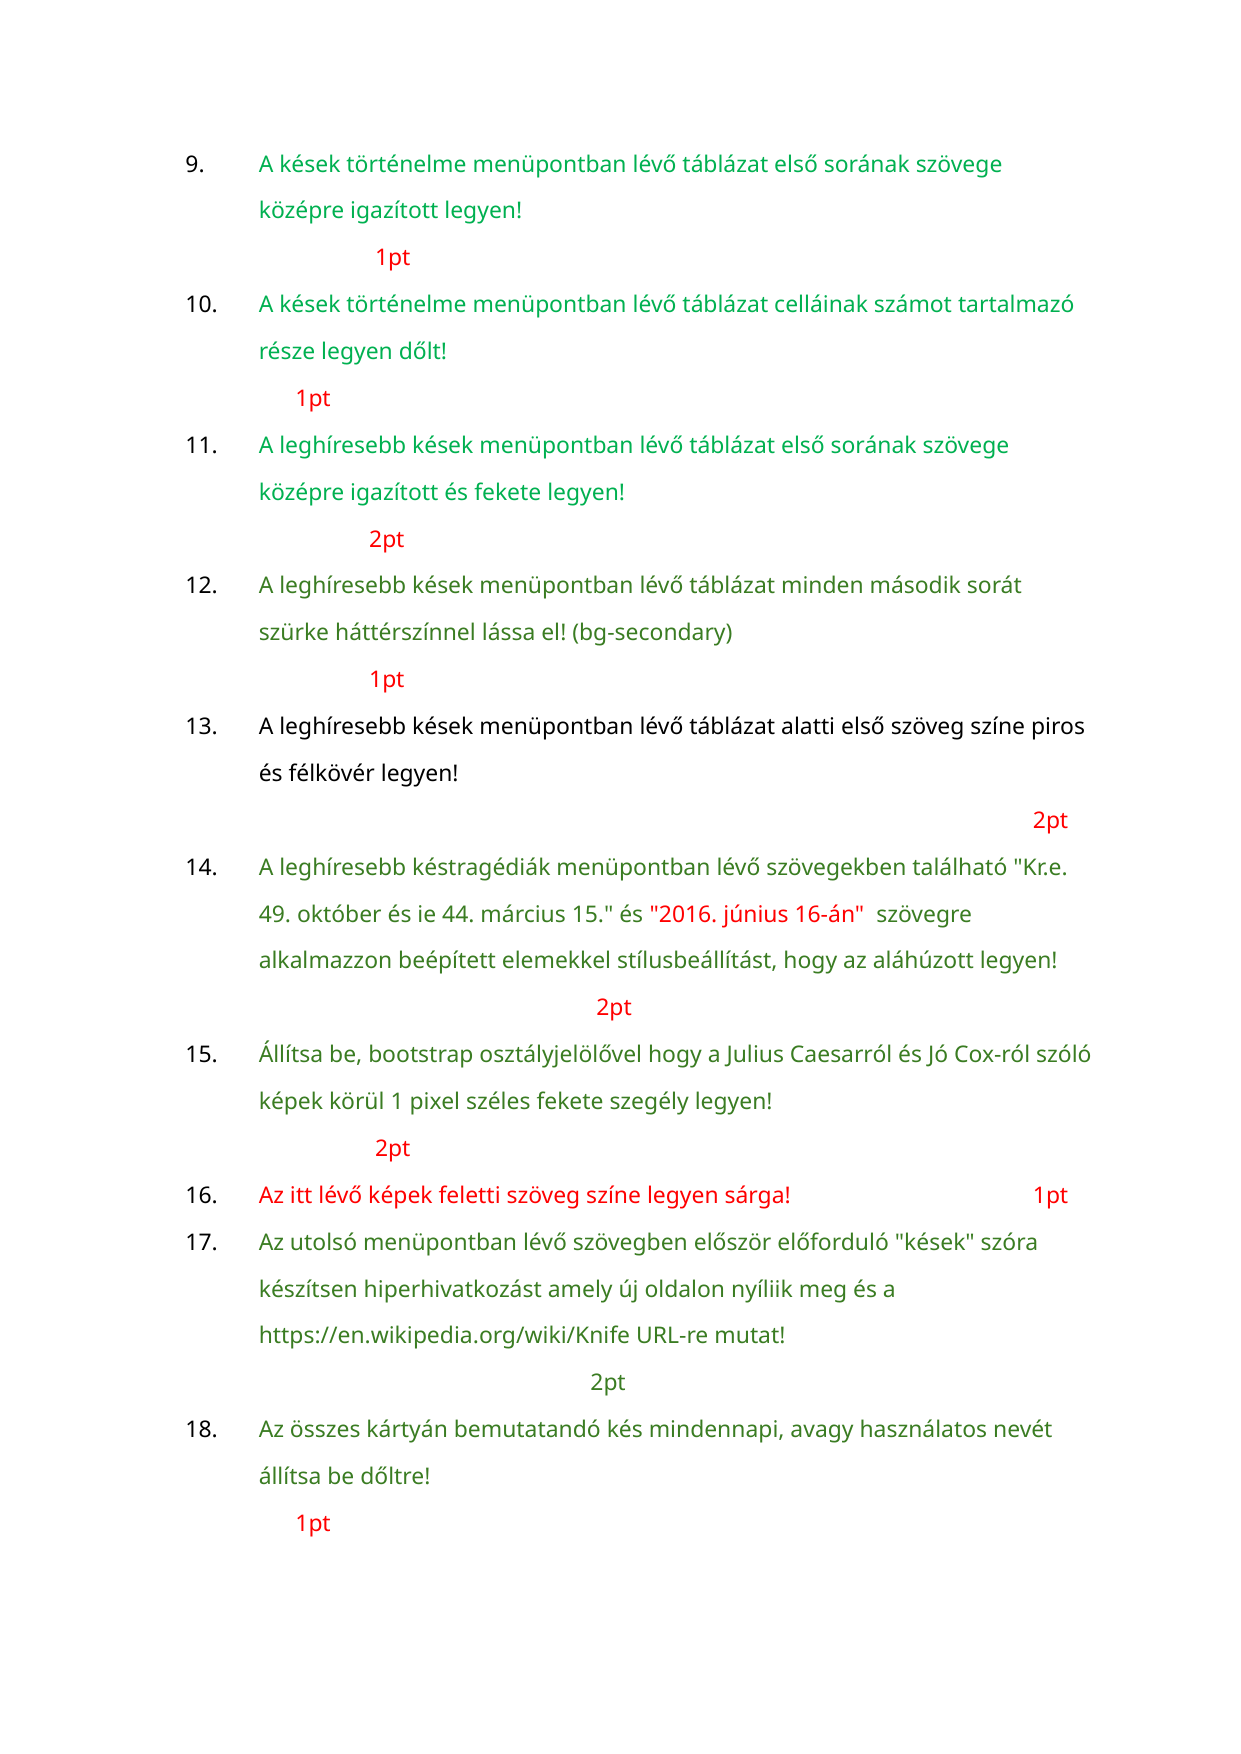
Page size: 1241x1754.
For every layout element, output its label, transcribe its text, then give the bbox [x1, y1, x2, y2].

list 2pt [258, 804, 1093, 835]
list Az összes kártyán bemutatandó kés mindennapi, avagy használatos nevét állítsa be dőltre! 1pt [185, 1413, 1093, 1538]
list A leghíresebb kések menüpontban lévő táblázat minden második sorát szürke háttérszínnel lássa el! (bg-secondary) 1pt [185, 569, 1093, 694]
list A kések történelme menüpontban lévő táblázat celláinak számot tartalmazó része legyen dőlt! 1pt [185, 288, 1093, 413]
list Az itt lévő képek feletti szöveg színe legyen sárga! 1pt [185, 1179, 1093, 1210]
list A kések történelme menüpontban lévő táblázat első sorának szövege középre igazított legyen! 1pt [185, 148, 1093, 273]
list A leghíresebb késtragédiák menüpontban lévő szövegekben található "Kr.e. 49. október és ie 44. március 15." és "2016. június 16-án" szövegre alkalmazzon beépített elemekkel stílusbeállítást, hogy az aláhúzott legyen! 2pt [185, 851, 1093, 1023]
list Az utolsó menüpontban lévő szövegben először előforduló "kések" szóra készítsen hiperhivatkozást amely új oldalon nyíliik meg és a https://en.wikipedia.org/wiki/Knife URL-re mutat! 2pt [185, 1226, 1093, 1398]
list A leghíresebb kések menüpontban lévő táblázat alatti első szöveg színe piros és félkövér legyen! [185, 710, 1093, 788]
list A leghíresebb kések menüpontban lévő táblázat első sorának szövege középre igazított és fekete legyen! 2pt [185, 429, 1093, 554]
list Állítsa be, bootstrap osztályjelölővel hogy a Julius Caesarról és Jó Cox-ról szóló képek körül 1 pixel széles fekete szegély legyen! 2pt [185, 1038, 1093, 1163]
